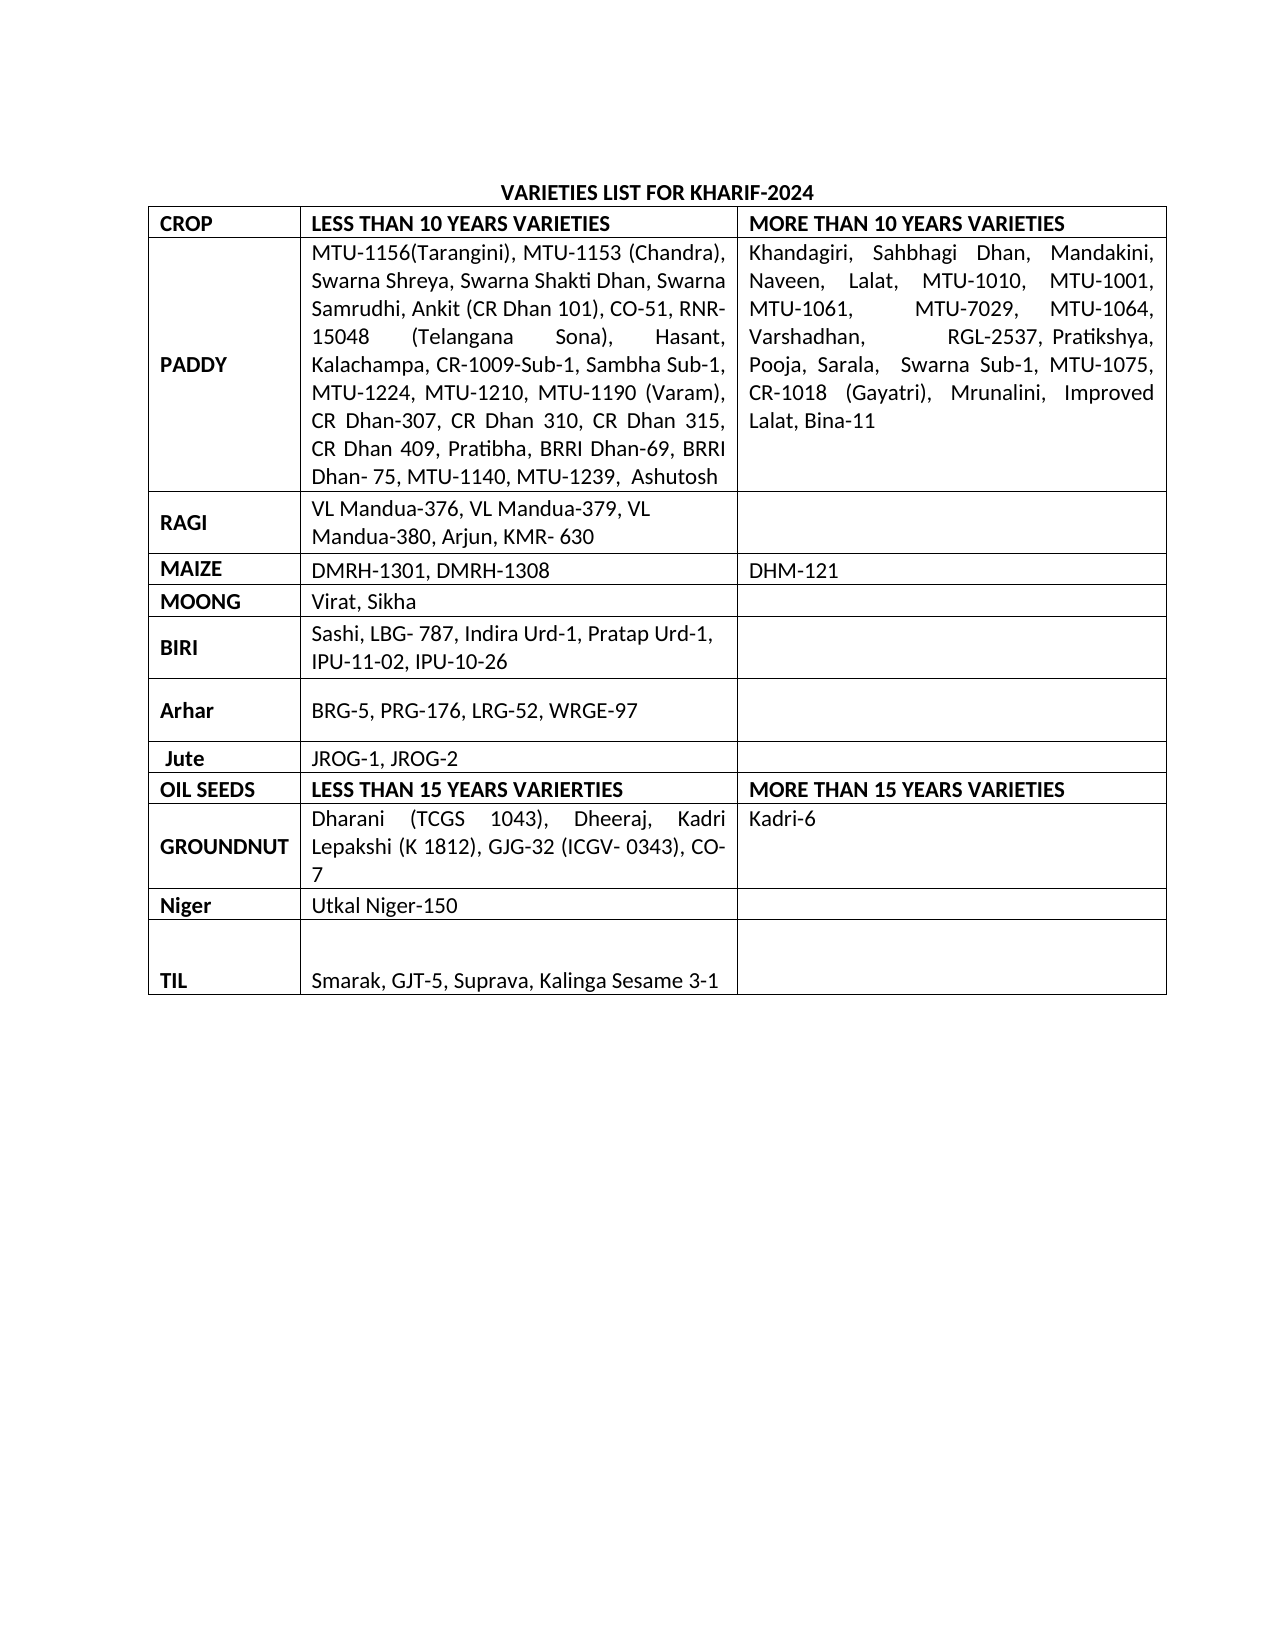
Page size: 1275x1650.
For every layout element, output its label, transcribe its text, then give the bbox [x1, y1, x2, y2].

table_cell Utkal Niger-150 [301, 889, 737, 919]
table_cell PADDY [149, 238, 300, 491]
table_cell [738, 585, 1166, 616]
table_cell [738, 742, 1166, 772]
table_cell RAGI [149, 492, 300, 553]
table_cell [738, 617, 1166, 678]
table_cell [738, 492, 1166, 553]
table_cell DHM-121 [738, 554, 1166, 584]
table_cell MOONG [149, 585, 300, 616]
table_cell Arhar [149, 679, 300, 741]
table_cell VL Mandua-376, VL Mandua-379, VL Mandua-380, Arjun, KMR- 630 [301, 492, 737, 553]
table_cell Khandagiri, Sahbhagi Dhan, Mandakini, Naveen, Lalat, MTU-1010, MTU-1001, MTU-1061, MTU-7029, MTU-1064, Varshadhan, RGL-2537, Pratikshya, Pooja, Sarala, Swarna Sub-1, MTU-1075, CR-1018 (Gayatri), Mrunalini, Improved Lalat, Bina-11 [738, 238, 1166, 491]
table_cell LESS THAN 15 YEARS VARIERTIES [301, 773, 737, 803]
table_cell [738, 889, 1166, 919]
table_cell CROP [149, 207, 300, 237]
table_cell DMRH-1301, DMRH-1308 [301, 554, 737, 584]
table_cell BIRI [149, 617, 300, 678]
table_cell Jute [149, 742, 300, 772]
table_cell MORE THAN 15 YEARS VARIETIES [738, 773, 1166, 803]
table_cell JROG-1, JROG-2 [301, 742, 737, 772]
table_cell Kadri-6 [738, 804, 1166, 888]
table_cell Smarak, GJT-5, Suprava, Kalinga Sesame 3-1 [301, 920, 737, 994]
table_cell Virat, Sikha [301, 585, 737, 616]
table_cell MTU-1156(Tarangini), MTU-1153 (Chandra), Swarna Shreya, Swarna Shakti Dhan, Swarna Samrudhi, Ankit (CR Dhan 101), CO-51, RNR-15048 (Telangana Sona), Hasant, Kalachampa, CR-1009-Sub-1, Sambha Sub-1, MTU-1224, MTU-1210, MTU-1190 (Varam), CR Dhan-307, CR Dhan 310, CR Dhan 315, CR Dhan 409, Pratibha, BRRI Dhan-69, BRRI Dhan- 75, MTU-1140, MTU-1239, Ashutosh [301, 238, 737, 491]
table_cell [738, 679, 1166, 741]
table_cell Niger [149, 889, 300, 919]
table_cell Dharani (TCGS 1043), Dheeraj, Kadri Lepakshi (K 1812), GJG-32 (ICGV- 0343), CO-7 [301, 804, 737, 888]
table_cell [738, 920, 1166, 994]
table_cell LESS THAN 10 YEARS VARIETIES [301, 207, 737, 237]
table_cell Sashi, LBG- 787, Indira Urd-1, Pratap Urd-1, IPU-11-02, IPU-10-26 [301, 617, 737, 678]
table_header VARIETIES LIST FOR KHARIF-2024 [149, 150, 1166, 206]
table_cell MAIZE [149, 554, 300, 584]
table_cell GROUNDNUT [149, 804, 300, 888]
table_cell OIL SEEDS [149, 773, 300, 803]
table_cell TIL [149, 920, 300, 994]
table_cell BRG-5, PRG-176, LRG-52, WRGE-97 [301, 679, 737, 741]
table_cell MORE THAN 10 YEARS VARIETIES [738, 207, 1166, 237]
